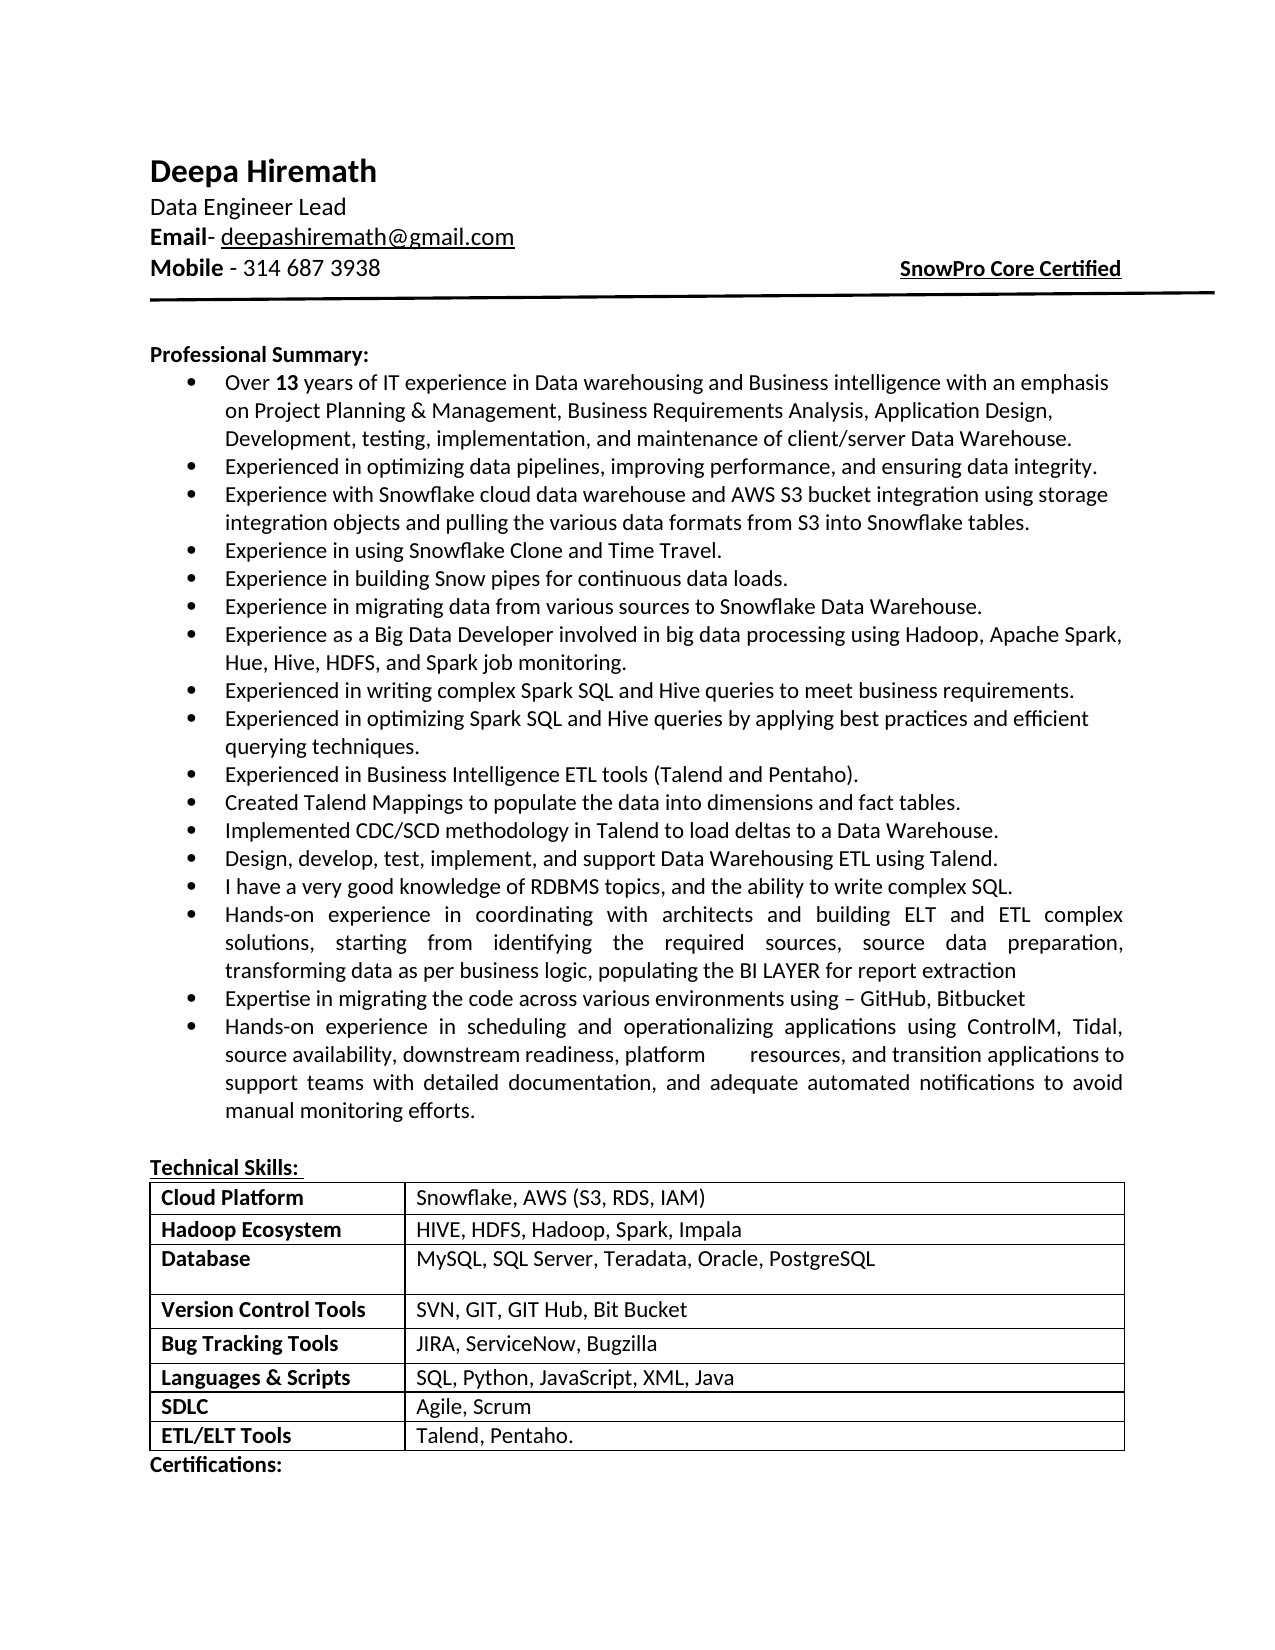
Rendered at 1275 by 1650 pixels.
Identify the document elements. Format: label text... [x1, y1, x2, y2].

list Expertise in migrating the code across various environments using – GitHub, Bitbucket [187, 984, 1125, 1012]
table_header Snowflake, AWS (S3, RDS, IAM) [406, 1183, 1124, 1214]
list Experienced in optimizing data pipelines, improving performance, and ensuring data integrity. [187, 452, 1125, 480]
table_cell SVN, GIT, GIT Hub, Bit Bucket [406, 1295, 1124, 1328]
table_cell HIVE, HDFS, Hadoop, Spark, Impala [406, 1215, 1124, 1243]
list Hands-on experience in coordinating with architects and building ELT and ETL complex solutions, starting from identifying the required sources, source data preparation, transforming data as per business logic, populating the BI LAYER for report extraction [187, 900, 1125, 984]
table_cell MySQL, SQL Server, Teradata, Oracle, PostgreSQL [406, 1245, 1124, 1294]
list Design, develop, test, implement, and support Data Warehousing ETL using Talend. [187, 844, 1125, 872]
table_cell Version Control Tools [151, 1295, 404, 1328]
table_cell JIRA, ServiceNow, Bugzilla [406, 1329, 1124, 1362]
list Implemented CDC/SCD methodology in Talend to load deltas to a Data Warehouse. [187, 816, 1125, 844]
text Data Engineer Lead [150, 191, 1125, 221]
table_cell Agile, Scrum [406, 1393, 1124, 1421]
table_cell Database [151, 1245, 404, 1294]
list Over 13 years of IT experience in Data warehousing and Business intelligence with an emphasis on Project Planning & Management, Business Requirements Analysis, Application Design, Development, testing, implementation, and maintenance of client/server Data Warehouse. [187, 368, 1125, 452]
text Email- deepashiremath@gmail.com [150, 221, 1125, 252]
list Created Talend Mappings to populate the data into dimensions and fact tables. [187, 788, 1125, 816]
list Experience in building Snow pipes for continuous data loads. [187, 564, 1125, 592]
table_cell SQL, Python, JavaScript, XML, Java [406, 1364, 1124, 1391]
list Experience in using Snowflake Clone and Time Travel. [187, 536, 1125, 564]
list Experience as a Big Data Developer involved in big data processing using Hadoop, Apache Spark, Hue, Hive, HDFS, and Spark job monitoring. [187, 620, 1125, 676]
text Certifications: [150, 1451, 1125, 1479]
text Technical Skills: [150, 1153, 1125, 1182]
text Professional Summary: [150, 340, 1125, 368]
list Experienced in Business Intelligence ETL tools (Talend and Pentaho). [187, 760, 1125, 788]
list Experience with Snowflake cloud data warehouse and AWS S3 bucket integration using storage integration objects and pulling the various data formats from S3 into Snowflake tables. [187, 480, 1125, 536]
list I have a very good knowledge of RDBMS topics, and the ability to write complex SQL. [187, 872, 1125, 900]
table_header Cloud Platform [151, 1183, 404, 1214]
table_cell Talend, Pentaho. [406, 1422, 1124, 1449]
text Deepa Hiremath [150, 150, 1125, 191]
list Experienced in writing complex Spark SQL and Hive queries to meet business requirements. [187, 676, 1125, 704]
list Experience in migrating data from various sources to Snowflake Data Warehouse. [187, 592, 1125, 620]
list Experienced in optimizing Spark SQL and Hive queries by applying best practices and efficient querying techniques. [187, 704, 1125, 760]
list Hands-on experience in scheduling and operationalizing applications using ControlM, Tidal, source availability, downstream readiness, platform resources, and transition applications to support teams with detailed documentation, and adequate automated notifications to avoid manual monitoring efforts. [187, 1012, 1125, 1124]
table_cell Hadoop Ecosystem [151, 1215, 404, 1243]
table_cell Languages & Scripts [151, 1364, 404, 1391]
table_cell SDLC [151, 1393, 404, 1421]
text Mobile - 314 687 3938 SnowPro Core Certified [150, 252, 1125, 282]
table_cell Bug Tracking Tools [151, 1329, 404, 1362]
table_cell ETL/ELT Tools [151, 1422, 404, 1449]
